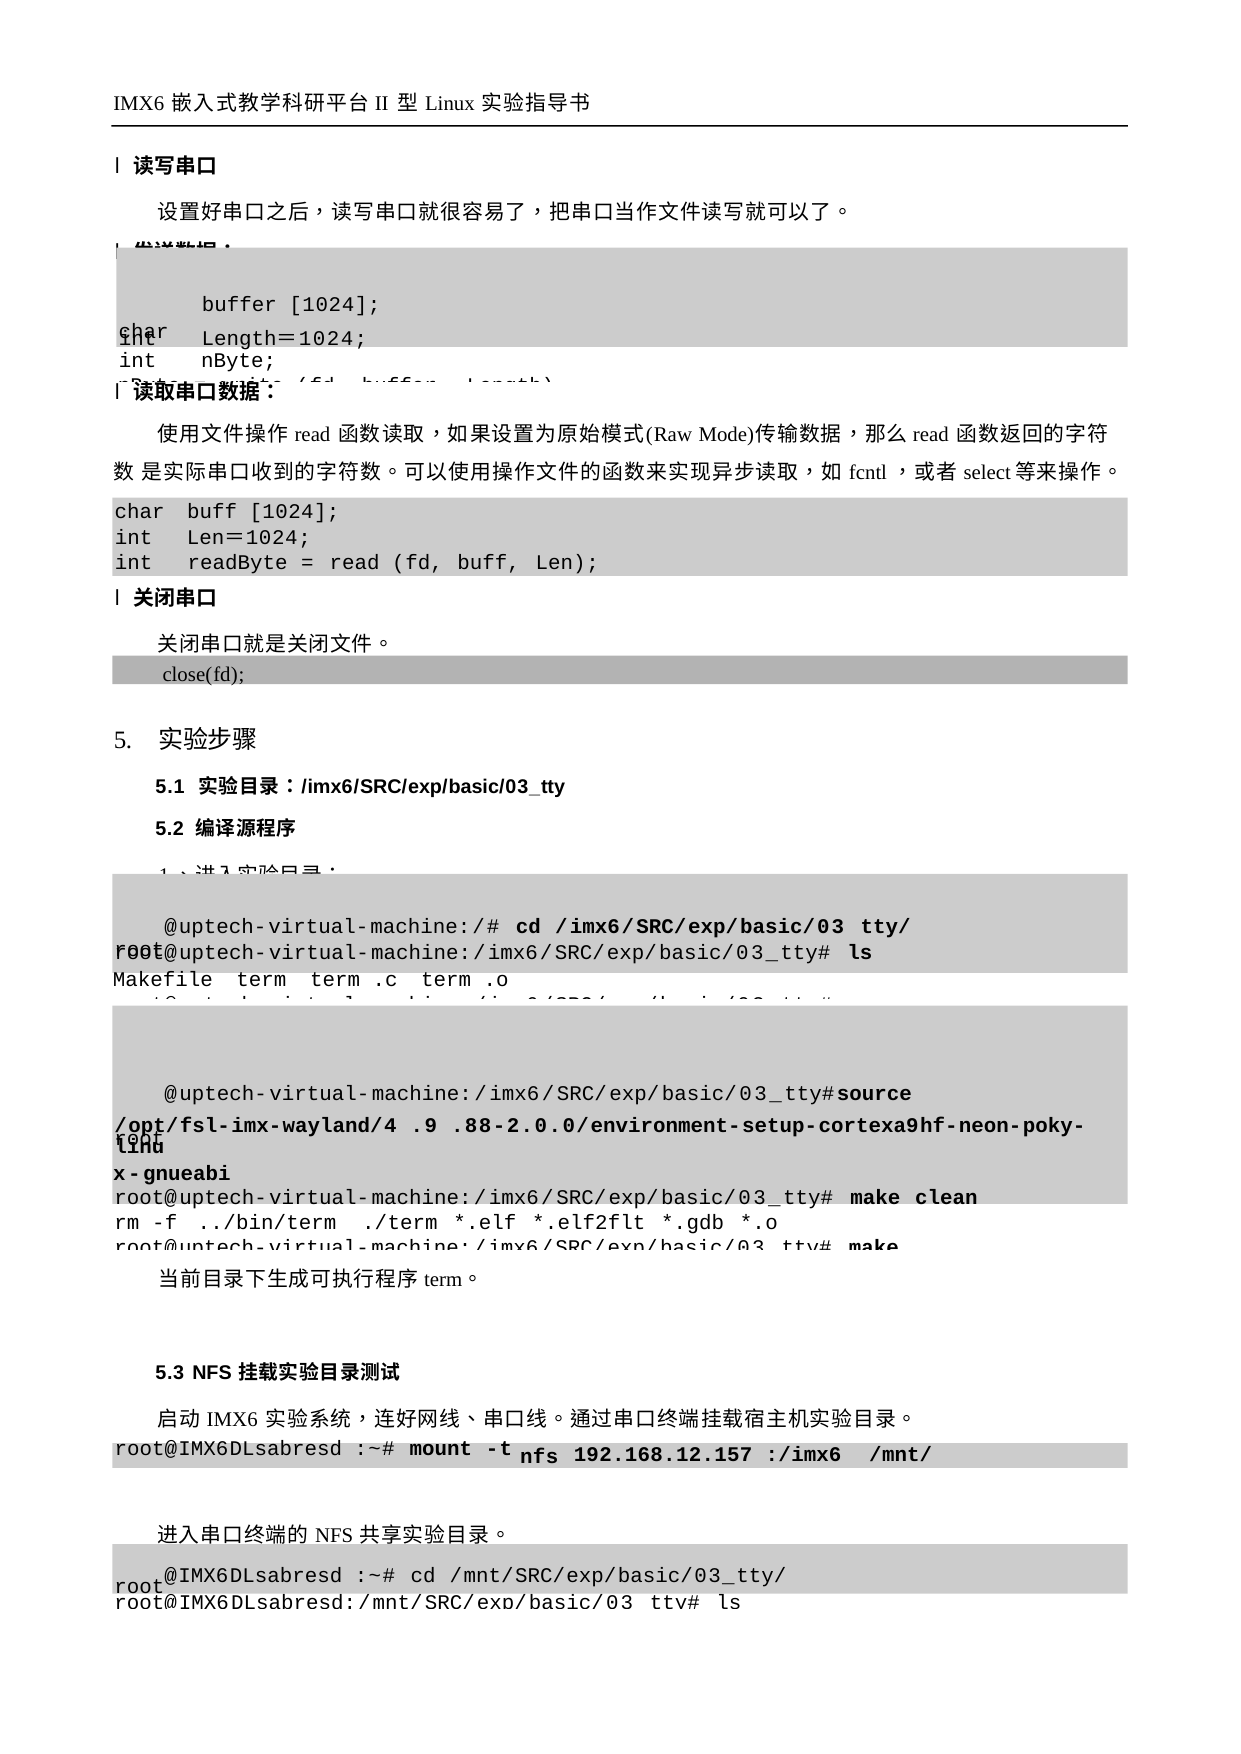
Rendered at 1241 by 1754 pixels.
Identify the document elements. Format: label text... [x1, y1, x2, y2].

text int Len＝1024; [114, 530, 1128, 547]
text l 读写串口 [114, 152, 1128, 181]
text l 关闭串口 [114, 584, 1128, 612]
text 启动 IMX6 实验系统，连好网线、串口线。通过串口终端挂载宿主机实验目录。 [157, 1404, 1128, 1432]
text 5. 实验步骤 [114, 724, 1128, 755]
text 当前目录下生成可执行程序 term。 [158, 1265, 1128, 1292]
text l 读取串口数据： [114, 379, 1128, 405]
text root@IMX6DLsabresd :~# mount -t [114, 1442, 563, 1459]
text 设置好串口之后，读写串口就很容易了，把串口当作文件读写就可以了。 [157, 198, 1128, 224]
text 进入串口终端的 NFS 共享实验目录。 [157, 1521, 1128, 1544]
text 5.3 NFS 挂载实验目录测试 [155, 1359, 1128, 1384]
text 5.2 编译源程序 [155, 815, 1128, 841]
text l 发送数据： [114, 238, 1128, 266]
text int readByte = read (fd, buff, Len); [114, 547, 1128, 584]
text /mnt/ [869, 1447, 1128, 1465]
text 使用文件操作 read 函数读取，如果设置为原始模式(Raw Mode)传输数据，那么read 函数返回的字符数 是实际串口收到的字符数。可以使用操作文件的函数来实现异步读取，如 fcntl ，或者 select等来操作。 [114, 419, 1127, 486]
text 192.168.12.157 :/imx6 [573, 1447, 858, 1465]
text 5.1 实验目录：/imx6/SRC/exp/basic/03_tty [155, 774, 1128, 799]
text 关闭串口就是关闭文件。 [157, 629, 1128, 655]
text char buff [1024]; [114, 502, 1128, 522]
